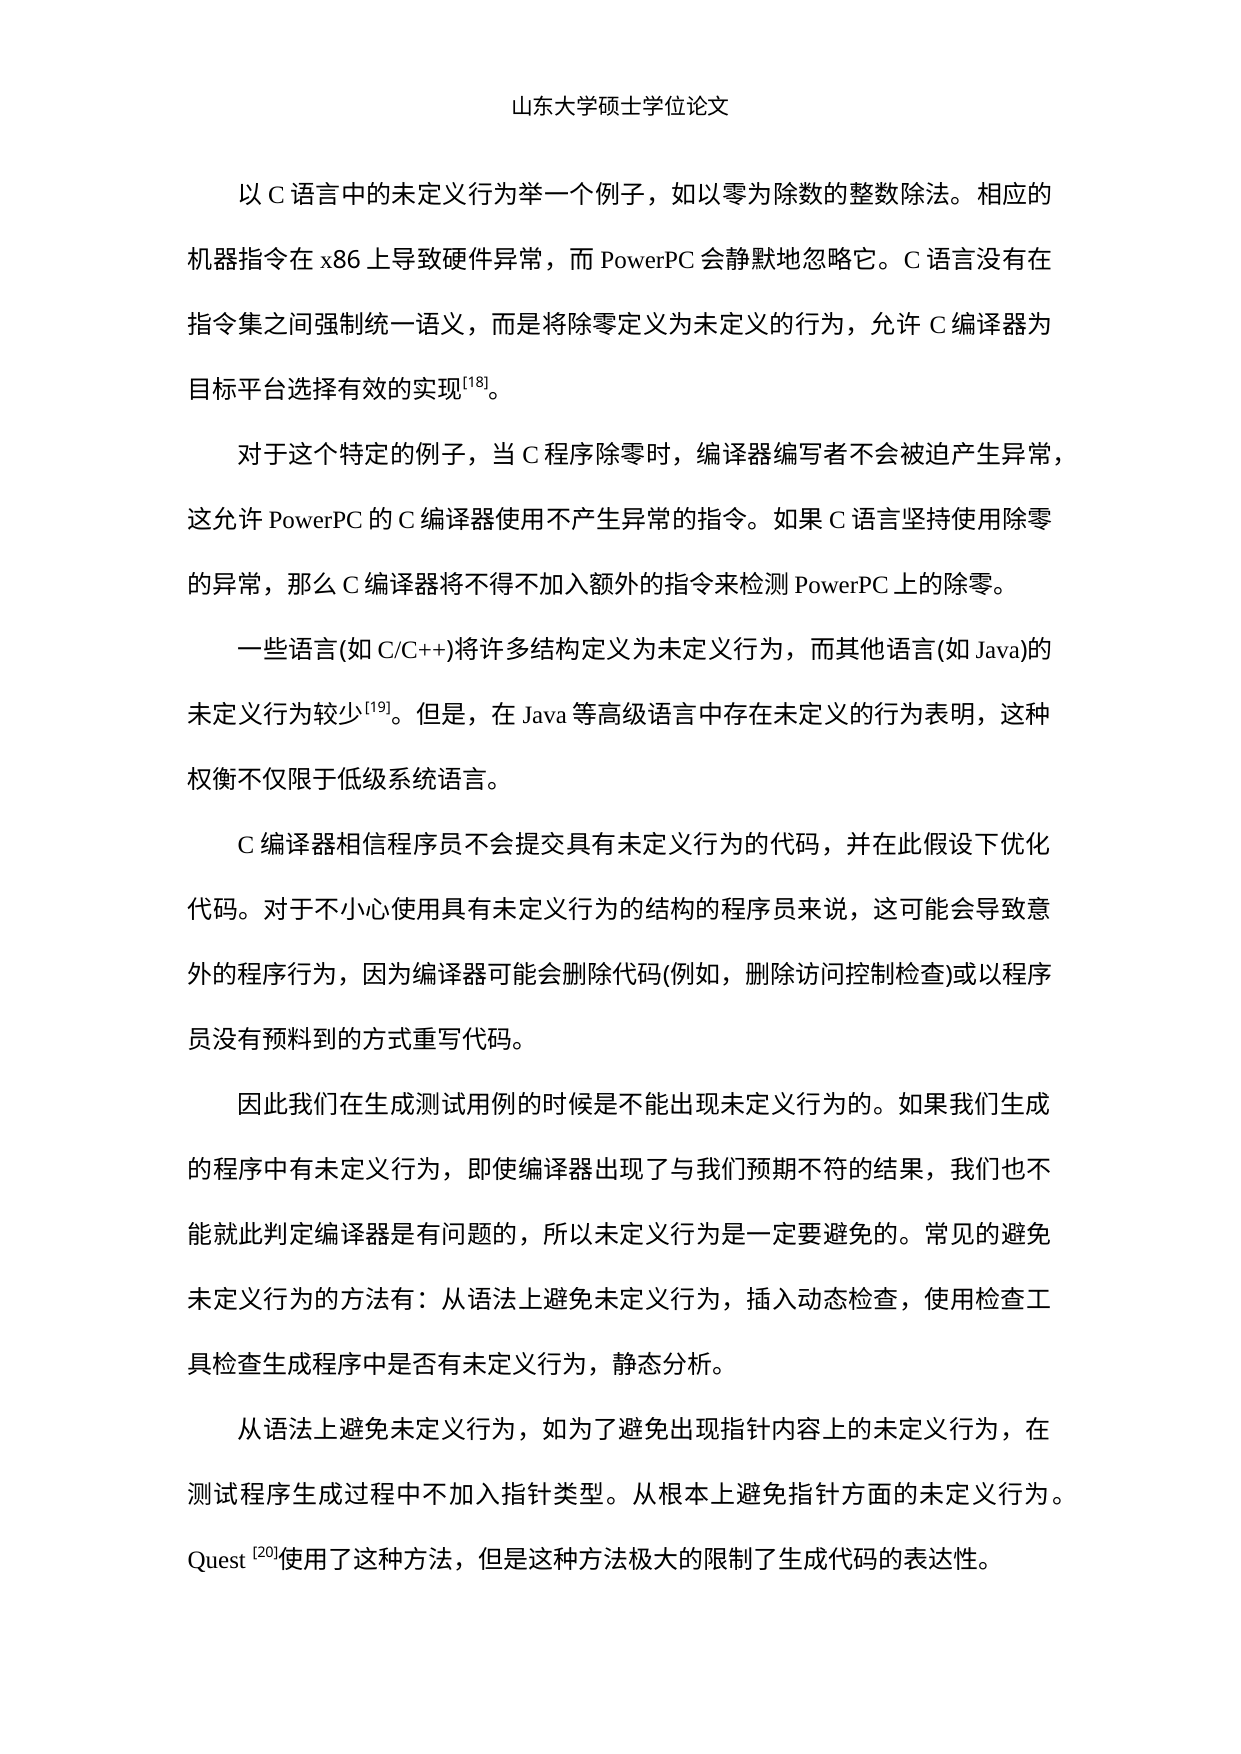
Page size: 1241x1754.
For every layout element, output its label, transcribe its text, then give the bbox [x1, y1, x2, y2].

text C编译器相信程序员不会提交具有未定义行为的代码，并在此假设下优化代码。对于不小心使用具有未定义行为的结构的程序员来说，这可能会导致意外的程序行为，因为编译器可能会删除代码(例如，删除访问控制检查)或以程序员没有预料到的方式重写代码。 [187, 810, 1053, 1070]
text 从语法上避免未定义行为，如为了避免出现指针内容上的未定义行为，在测试程序生成过程中不加入指针类型。从根本上避免指针方面的未定义行为。Quest [20]使用了这种方法，但是这种方法极大的限制了生成代码的表达性。 [187, 1395, 1053, 1590]
text 因此我们在生成测试用例的时候是不能出现未定义行为的。如果我们生成的程序中有未定义行为，即使编译器出现了与我们预期不符的结果，我们也不能就此判定编译器是有问题的，所以未定义行为是一定要避免的。常见的避免未定义行为的方法有：从语法上避免未定义行为，插入动态检查，使用检查工具检查生成程序中是否有未定义行为，静态分析。 [187, 1070, 1053, 1395]
text 以C语言中的未定义行为举一个例子，如以零为除数的整数除法。相应的机器指令在x86上导致硬件异常，而PowerPC会静默地忽略它。C语言没有在指令集之间强制统一语义，而是将除零定义为未定义的行为，允许C编译器为目标平台选择有效的实现[18]。 [187, 160, 1053, 420]
text 一些语言(如C/C++)将许多结构定义为未定义行为，而其他语言(如Java)的未定义行为较少[19]。但是，在Java等高级语言中存在未定义的行为表明，这种权衡不仅限于低级系统语言。 [187, 615, 1053, 810]
text 对于这个特定的例子，当C程序除零时，编译器编写者不会被迫产生异常，这允许PowerPC的C编译器使用不产生异常的指令。如果C语言坚持使用除零的异常，那么C编译器将不得不加入额外的指令来检测PowerPC上的除零。 [187, 420, 1053, 615]
